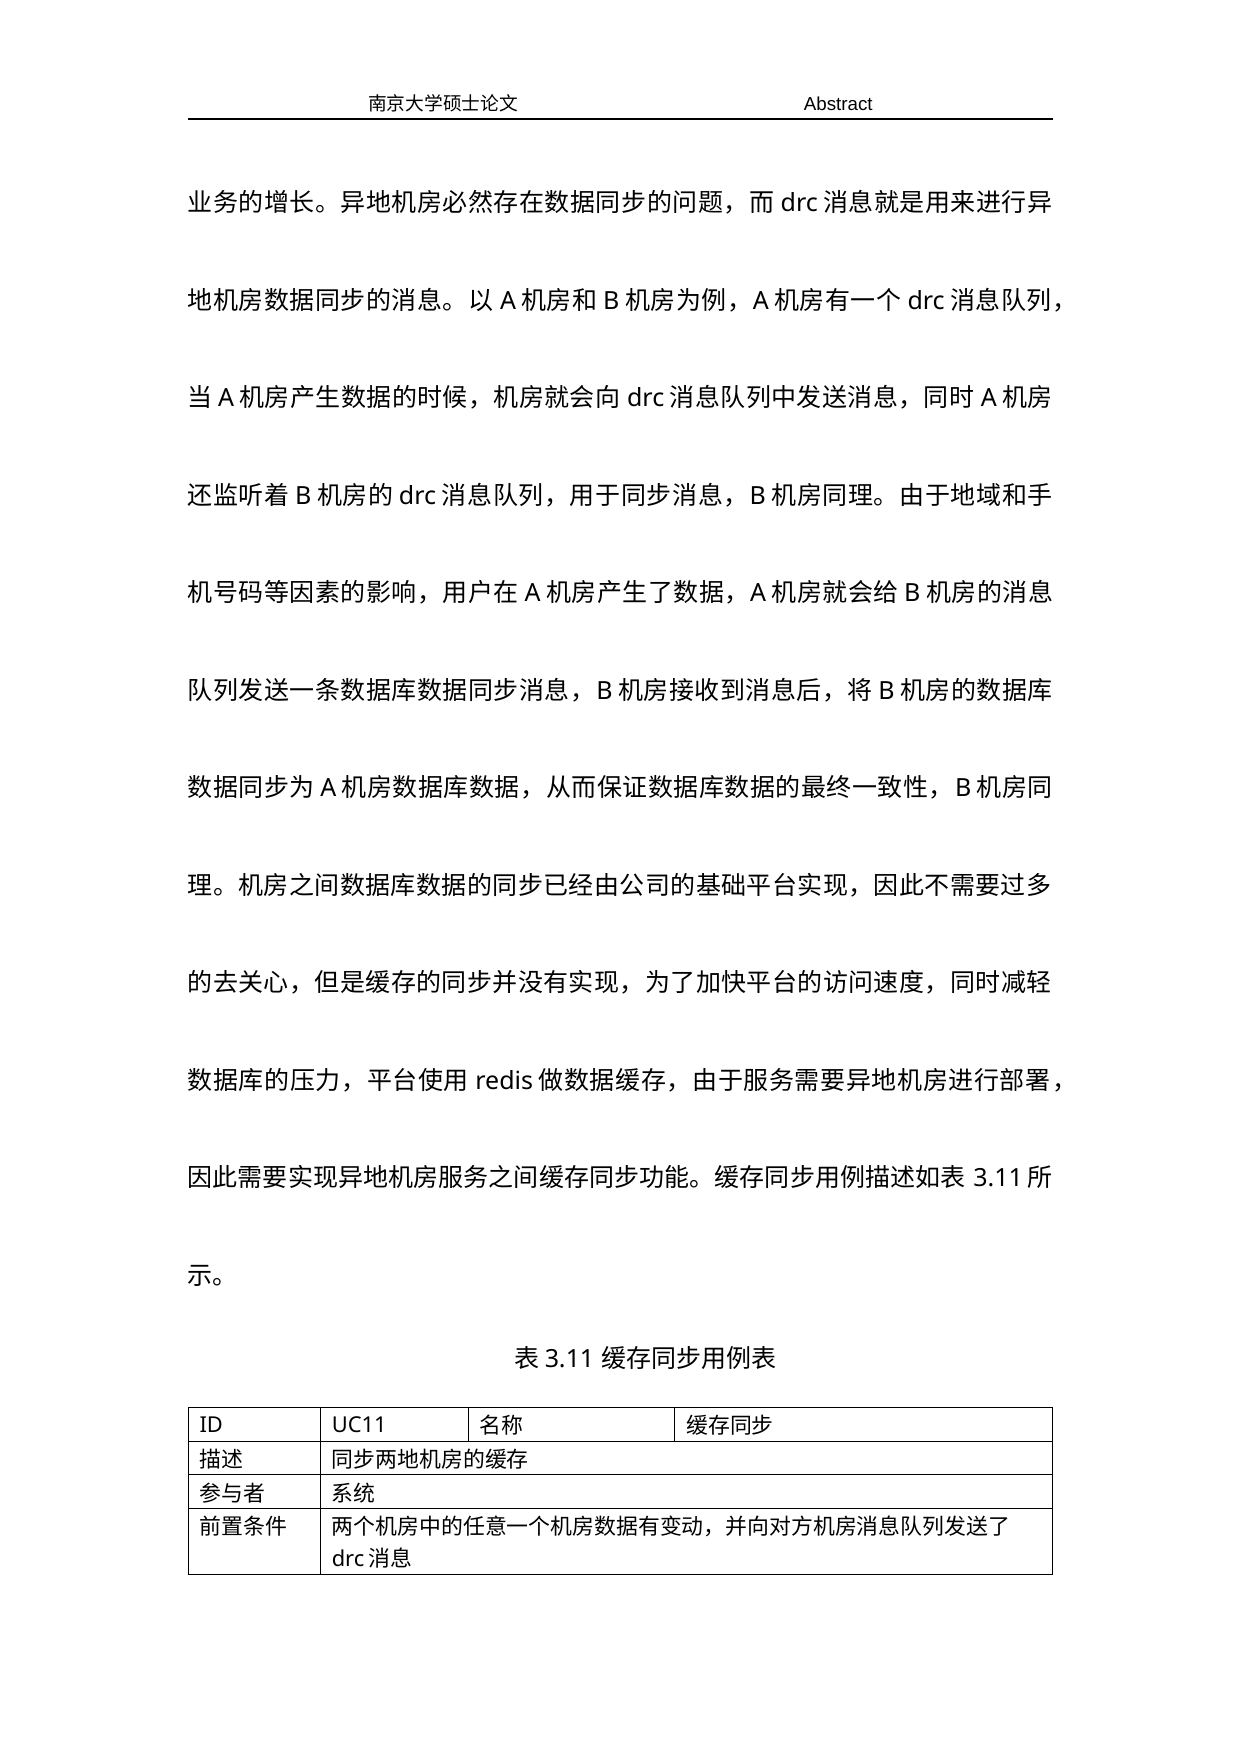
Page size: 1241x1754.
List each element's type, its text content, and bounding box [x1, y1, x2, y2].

table_cell 描述 [189, 1442, 320, 1474]
table_cell 两个机房中的任意一个机房数据有变动，并向对方机房消息队列发送了drc消息 [321, 1509, 1052, 1574]
table_cell 参与者 [189, 1475, 320, 1508]
table_header ID [189, 1408, 320, 1441]
table_cell 前置条件 [189, 1509, 320, 1574]
text 表3.11 缓存同步用例表 [187, 1324, 1053, 1389]
table_header 名称 [469, 1408, 674, 1441]
table_cell 系统 [321, 1475, 1052, 1508]
table_header UC11 [321, 1408, 468, 1441]
table_cell 同步两地机房的缓存 [321, 1442, 1052, 1474]
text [187, 168, 1053, 1306]
table_header 缓存同步 [675, 1408, 1052, 1441]
